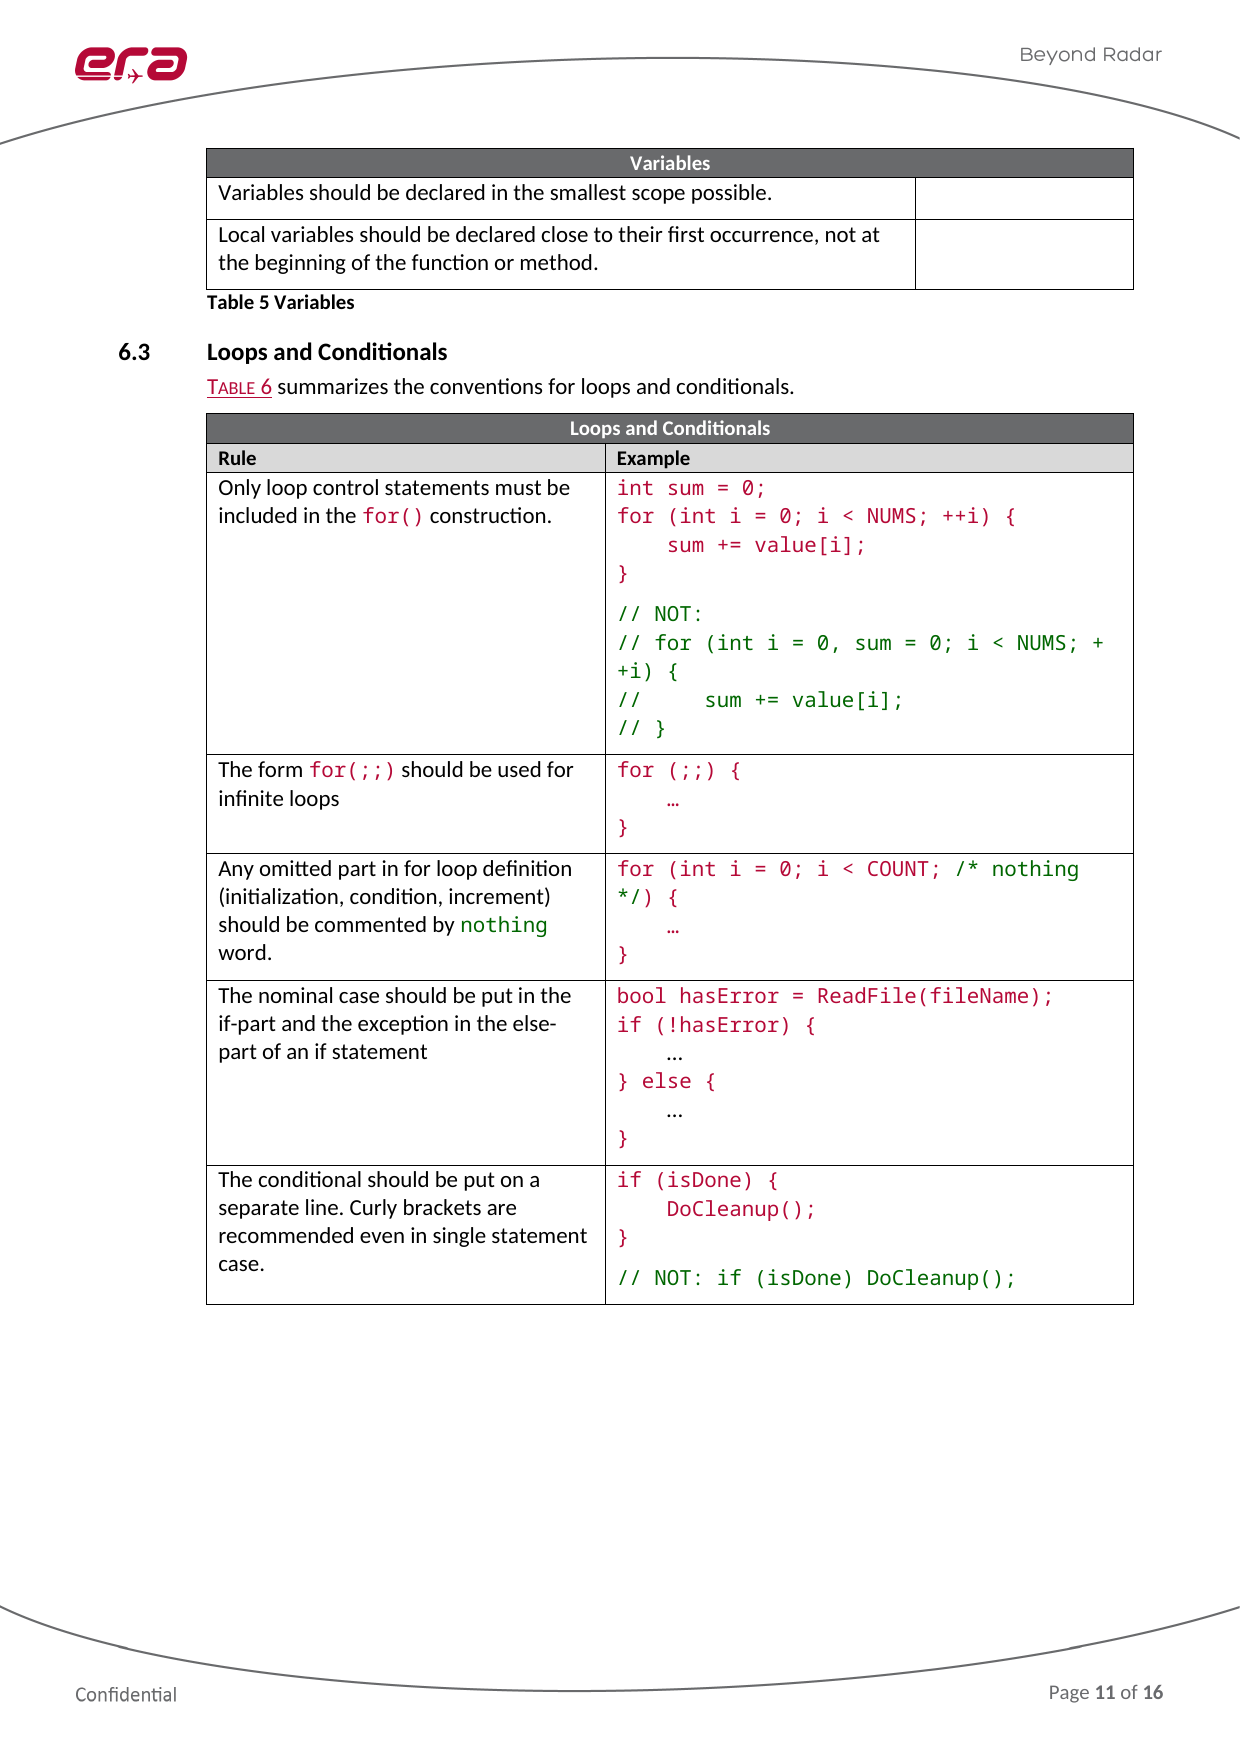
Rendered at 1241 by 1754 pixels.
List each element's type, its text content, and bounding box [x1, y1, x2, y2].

subtitle Loops and Conditionals [118, 336, 1122, 366]
table_cell Variables should be declared in the smallest scope possible. [207, 178, 915, 219]
table_cell [916, 178, 1133, 219]
table_header Variables [207, 149, 1133, 177]
table_cell The conditional should be put on a separate line. Curly brackets are recommended even in single statement case. [207, 1166, 605, 1304]
table_cell The form for(;;) should be used for infinite loops [207, 755, 605, 853]
text Table 6 summarizes the conventions for loops and conditionals. [207, 372, 1122, 401]
picture [0, 1594, 1240, 1754]
table_cell [916, 220, 1133, 288]
table_cell Local variables should be declared close to their first occurrence, not at the beginning of the function or method. [207, 220, 915, 288]
text Table 5 Variables [207, 290, 1122, 315]
table_cell The nominal case should be put in the if-part and the exception in the else-part of an if statement [207, 981, 605, 1164]
table_cell Only loop control statements must be included in the for() construction. [207, 473, 605, 754]
table_cell bool hasError = ReadFile(fileName); if (!hasError) { … } else { … } [606, 981, 1133, 1164]
table_cell int sum = 0; for (int i = 0; i < NUMS; ++i) { sum += value[i]; } // NOT: // for (int i = 0, sum = 0; i < NUMS; ++i) { // sum += value[i]; // } [606, 473, 1133, 754]
table_cell Rule [207, 444, 605, 472]
table_cell Example [606, 444, 1133, 472]
table_cell for (int i = 0; i < COUNT; /* nothing */) { … } [606, 854, 1133, 980]
table_cell for (;;) { … } [606, 755, 1133, 853]
table_cell if (isDone) { DoCleanup(); } // NOT: if (isDone) DoCleanup(); [606, 1166, 1133, 1304]
table_cell Any omitted part in for loop definition (initialization, condition, increment) should be commented by nothing word. [207, 854, 605, 980]
picture [0, 0, 1240, 152]
table_header Loops and Conditionals [207, 414, 1133, 443]
